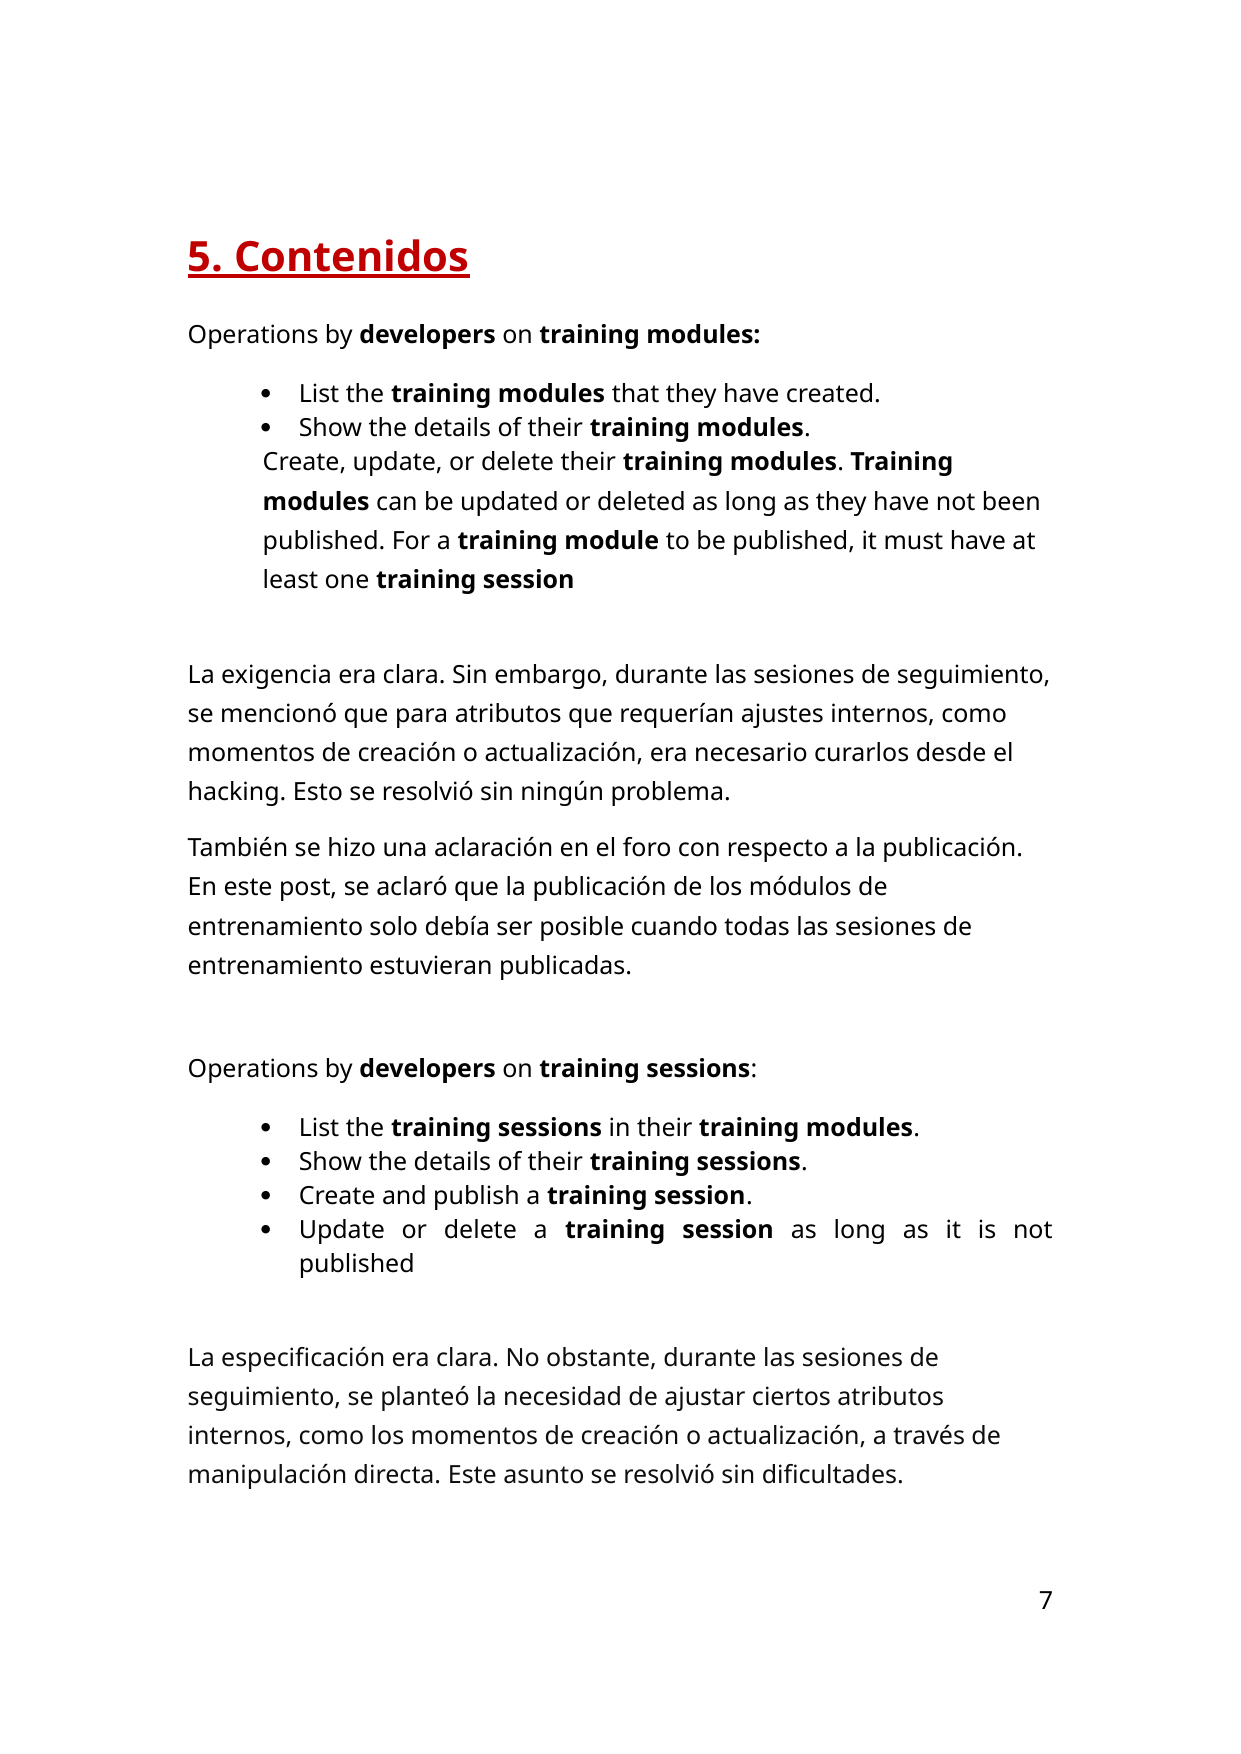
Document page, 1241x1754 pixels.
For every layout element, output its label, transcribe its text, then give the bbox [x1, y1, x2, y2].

list Create, update, or delete their training modules. Training modules can be updated or deleted as long as they have not been published. For a training module to be published, it must have at least one training session [262, 444, 1053, 635]
list Operations by developers on training sessions: [187, 1051, 1053, 1085]
list Show the details of their training sessions. [261, 1144, 1053, 1178]
list Create and publish a training session. [261, 1178, 1053, 1212]
list Update or delete a training session as long as it is not published [261, 1212, 1053, 1280]
text La especificación era clara. No obstante, durante las sesiones de seguimiento, se planteó la necesidad de ajustar ciertos atributos internos, como los momentos de creación o actualización, a través de manipulación directa. Este asunto se resolvió sin dificultades. [187, 1339, 1053, 1491]
text La exigencia era clara. Sin embargo, durante las sesiones de seguimiento, se mencionó que para atributos que requerían ajustes internos, como momentos de creación o actualización, era necesario curarlos desde el hacking. Esto se resolvió sin ningún problema. [187, 657, 1053, 808]
list List the training sessions in their training modules. [261, 1110, 1053, 1144]
list Operations by developers on training modules: [187, 317, 1053, 351]
subtitle 5. Contenidos [187, 227, 1053, 283]
text También se hizo una aclaración en el foro con respecto a la publicación. En este post, se aclaró que la publicación de los módulos de entrenamiento solo debía ser posible cuando todas las sesiones de entrenamiento estuvieran publicadas. [187, 830, 1053, 1021]
list List the training modules that they have created. [261, 376, 1053, 410]
list Show the details of their training modules. [261, 410, 1053, 444]
